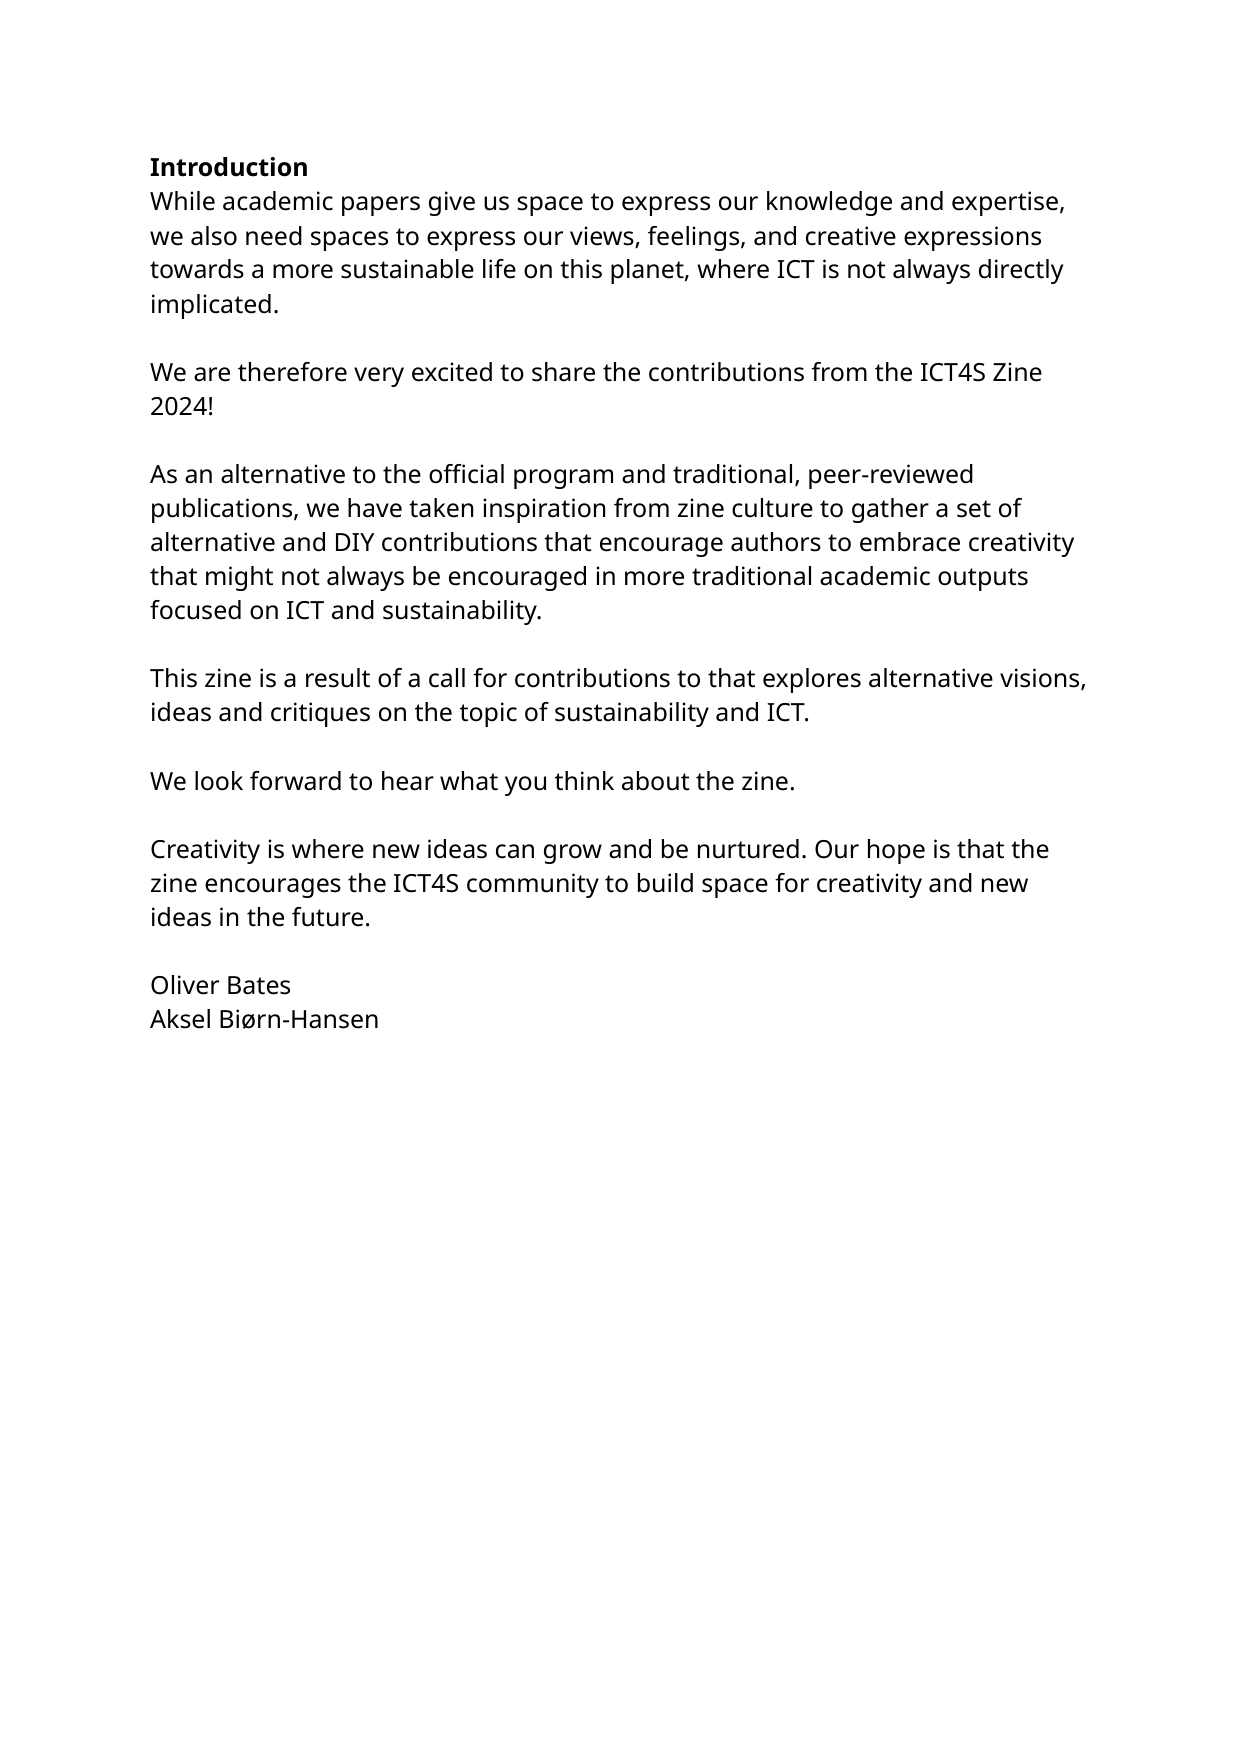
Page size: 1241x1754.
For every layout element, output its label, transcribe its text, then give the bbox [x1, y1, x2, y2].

text Creativity is where new ideas can grow and be nurtured. Our hope is that the zine encourages the ICT4S community to build space for creativity and new ideas in the future. [150, 831, 1090, 933]
text While academic papers give us space to express our knowledge and expertise, we also need spaces to express our views, feelings, and creative expressions towards a more sustainable life on this planet, where ICT is not always directly implicated. [150, 184, 1090, 320]
text Oliver Bates [150, 967, 1090, 1002]
text This zine is a result of a call for contributions to that explores alternative visions, ideas and critiques on the topic of sustainability and ICT. [150, 661, 1090, 729]
text Introduction [150, 150, 1090, 184]
text We are therefore very excited to share the contributions from the ICT4S Zine 2024! [150, 354, 1090, 422]
text Aksel Biørn-Hansen [150, 1002, 1090, 1036]
text As an alternative to the official program and traditional, peer-reviewed publications, we have taken inspiration from zine culture to gather a set of alternative and DIY contributions that encourage authors to embrace creativity that might not always be encouraged in more traditional academic outputs focused on ICT and sustainability. [150, 457, 1090, 627]
text We look forward to hear what you think about the zine. [150, 763, 1090, 797]
